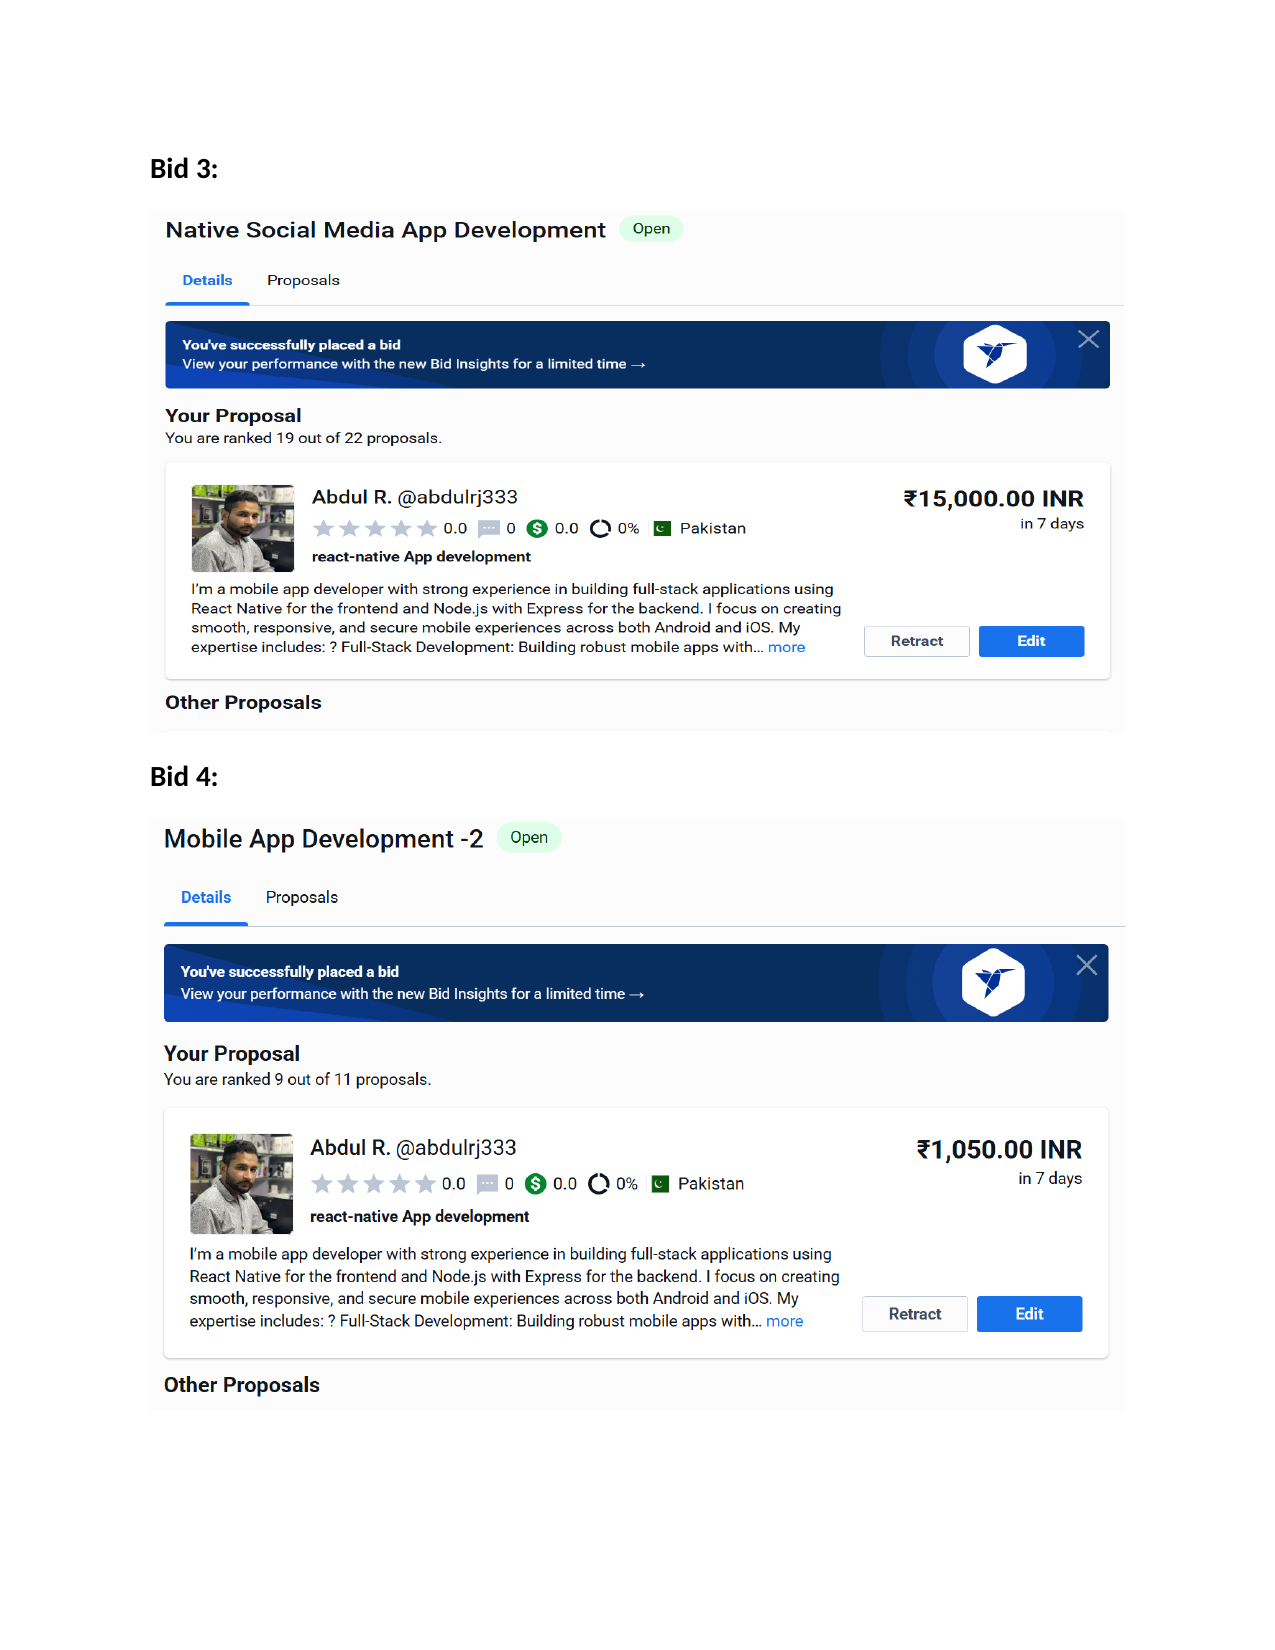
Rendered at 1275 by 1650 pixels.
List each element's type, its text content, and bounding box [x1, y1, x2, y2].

text Bid 3: [150, 150, 1125, 186]
text Bid 4: [150, 758, 1125, 793]
picture [150, 819, 1125, 1411]
picture [150, 211, 1125, 733]
